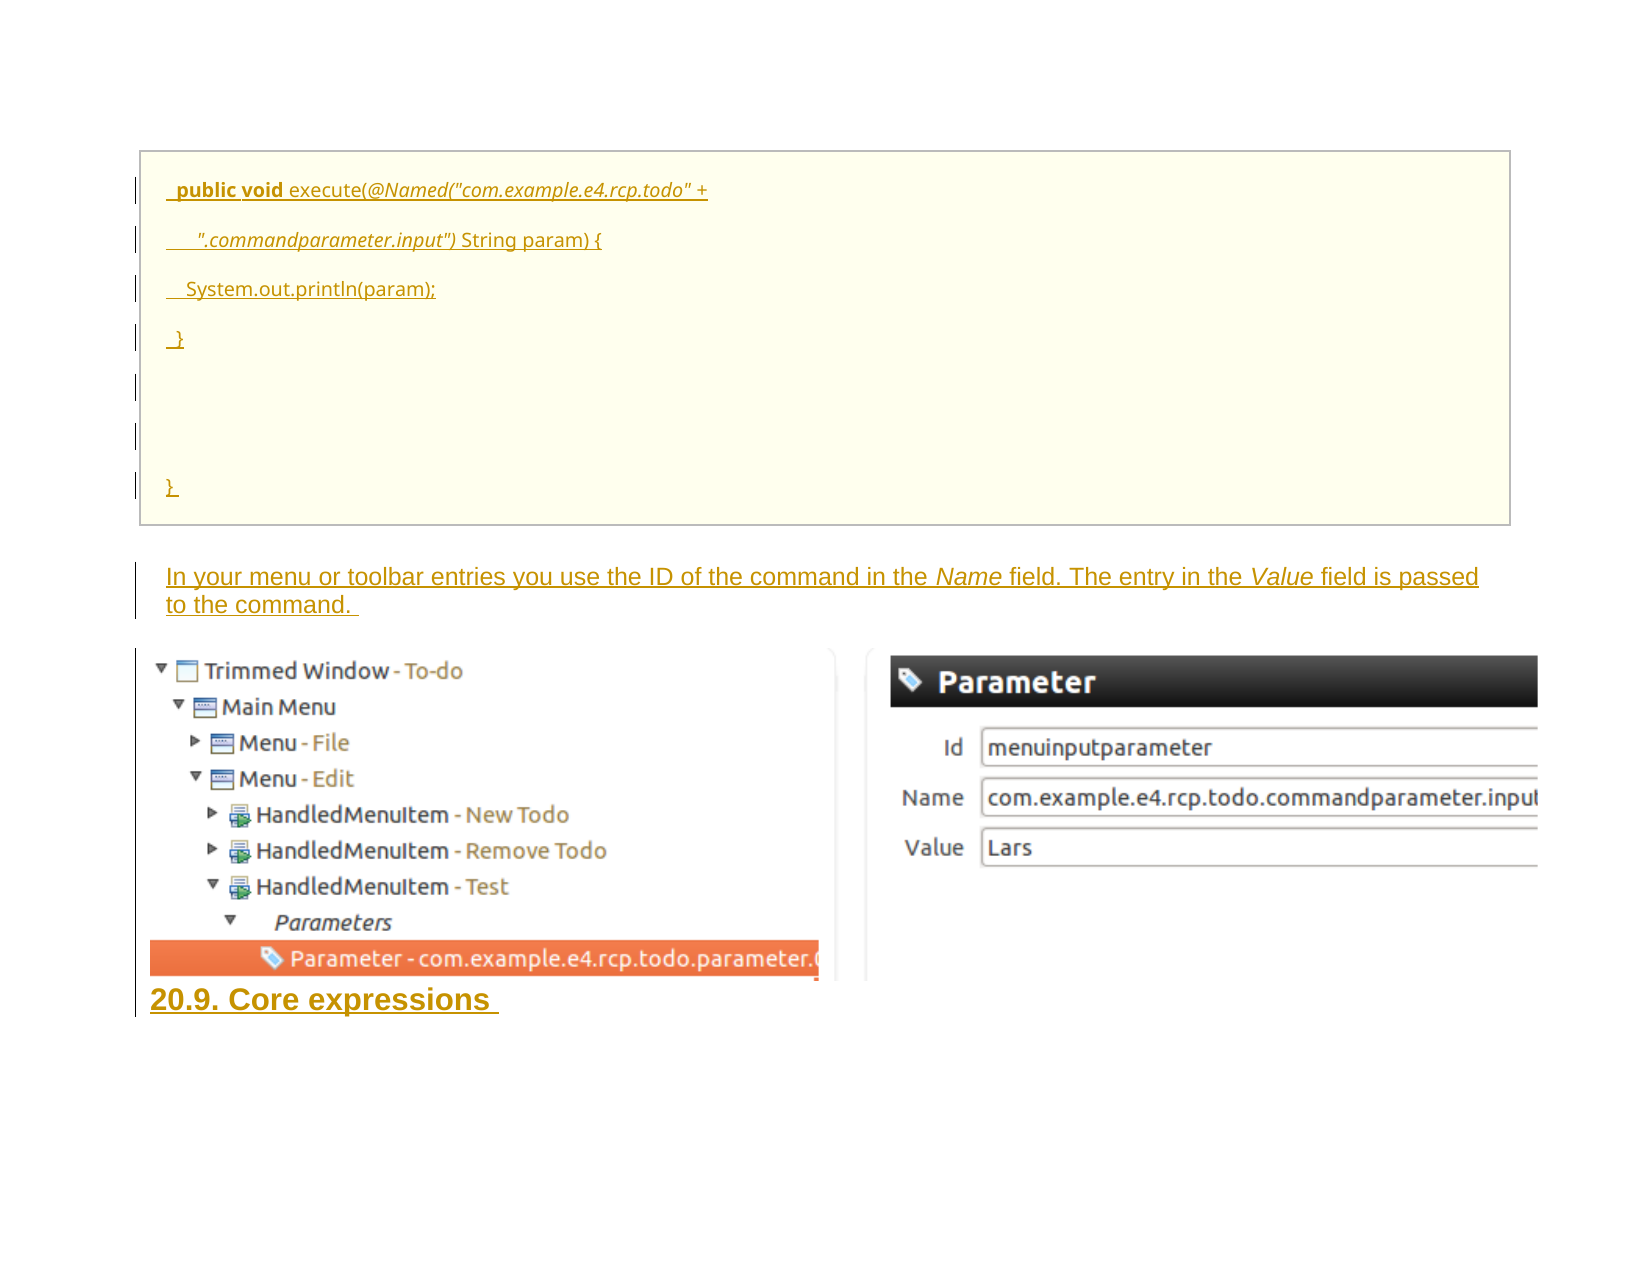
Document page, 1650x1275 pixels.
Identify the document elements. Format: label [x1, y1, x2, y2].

picture [150, 648, 1538, 981]
